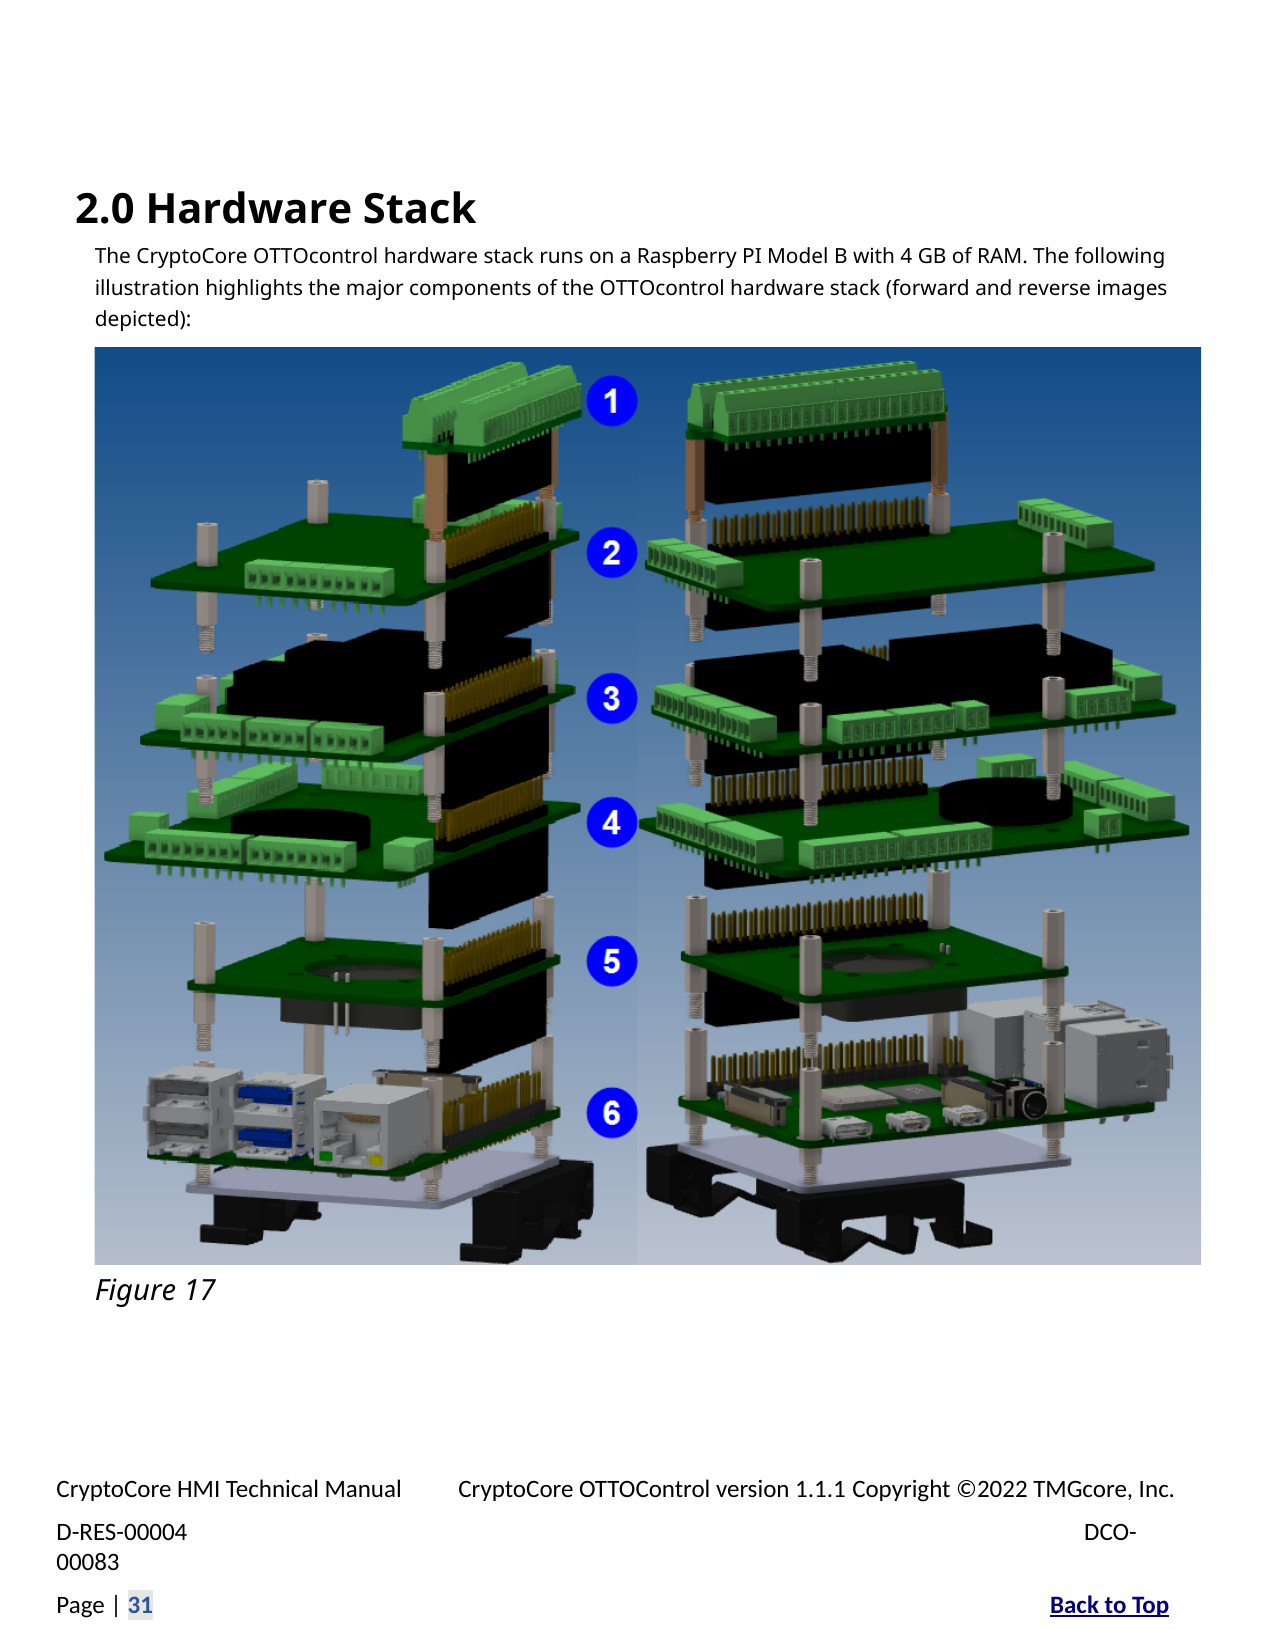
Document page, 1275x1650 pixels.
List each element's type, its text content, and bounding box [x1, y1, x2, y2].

picture [94, 347, 1202, 1265]
subtitle 2.0 Hardware Stack [75, 178, 1200, 235]
text Figure 17 [94, 1265, 1200, 1308]
text The CryptoCore OTTOcontrol hardware stack runs on a Raspberry PI Model B with 4 GB of RAM. The following illustration highlights the major components of the OTTOcontrol hardware stack (forward and reverse images depicted): [94, 241, 1200, 332]
